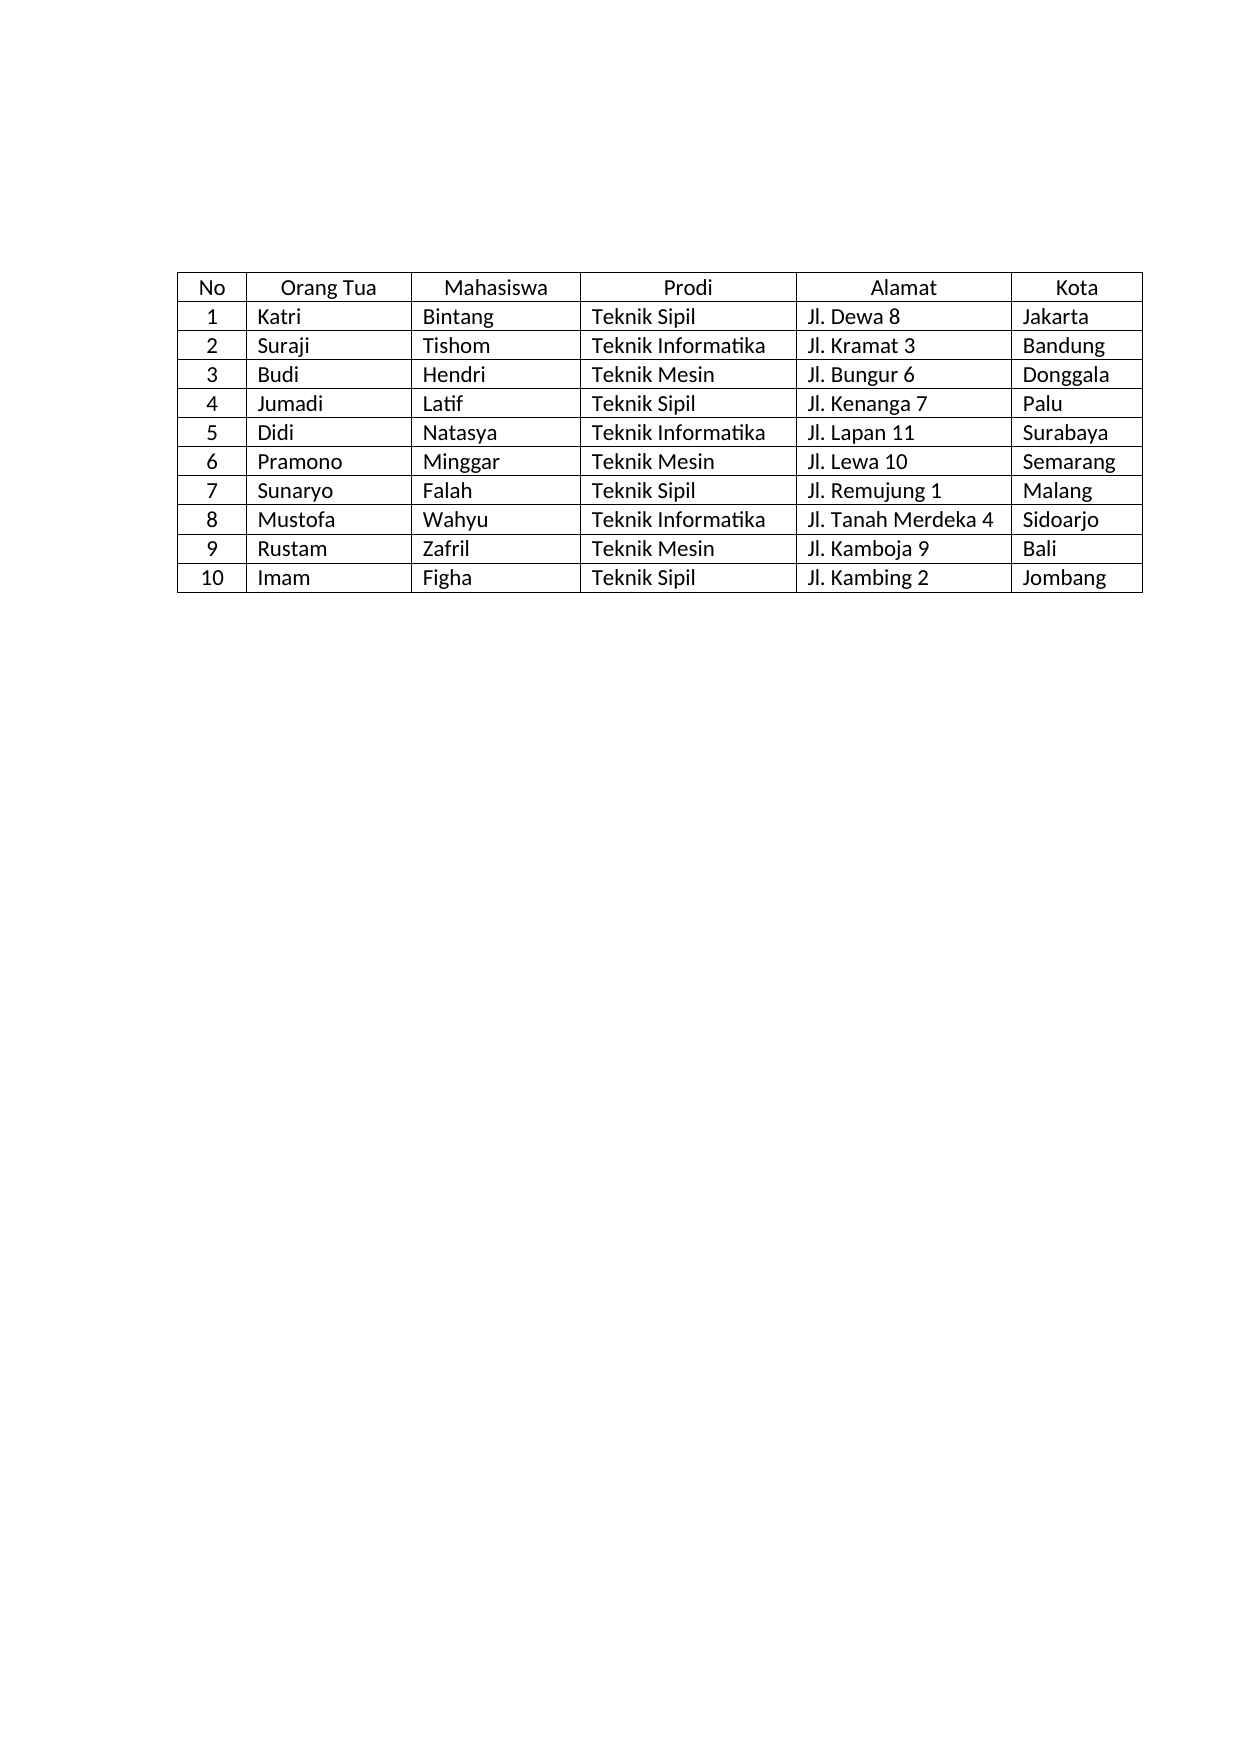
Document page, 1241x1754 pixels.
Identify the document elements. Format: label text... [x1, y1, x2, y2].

table_cell Hendri [412, 360, 580, 388]
table_cell Jl. Dewa 8 [797, 302, 1011, 330]
table_cell Semarang [1012, 447, 1142, 475]
table_cell 6 [178, 447, 246, 475]
table_header No [178, 273, 246, 301]
table_cell 9 [178, 535, 246, 562]
table_cell Sunaryo [247, 476, 411, 504]
table_cell Jl. Lapan 11 [797, 418, 1011, 446]
table_cell Budi [247, 360, 411, 388]
table_cell Tishom [412, 331, 580, 359]
table_cell Jumadi [247, 389, 411, 417]
table_cell Jl. Kenanga 7 [797, 389, 1011, 417]
table_cell Teknik Sipil [581, 476, 796, 504]
table_cell Mustofa [247, 505, 411, 533]
table_cell Sidoarjo [1012, 505, 1142, 533]
table_cell Falah [412, 476, 580, 504]
table_cell Palu [1012, 389, 1142, 417]
table_cell Jakarta [1012, 302, 1142, 330]
table_cell Jl. Kambing 2 [797, 564, 1011, 592]
table_cell Teknik Mesin [581, 535, 796, 562]
table_cell Bintang [412, 302, 580, 330]
table_cell Teknik Sipil [581, 302, 796, 330]
table_cell Jl. Remujung 1 [797, 476, 1011, 504]
table_cell 5 [178, 418, 246, 446]
table_cell Jl. Bungur 6 [797, 360, 1011, 388]
table_cell Jl. Tanah Merdeka 4 [797, 505, 1011, 533]
table_cell 10 [178, 564, 246, 592]
table_cell Jombang [1012, 564, 1142, 592]
table_cell Minggar [412, 447, 580, 475]
table_cell Malang [1012, 476, 1142, 504]
table_cell 1 [178, 302, 246, 330]
table_cell Teknik Mesin [581, 447, 796, 475]
table_cell Zafril [412, 535, 580, 562]
table_header Mahasiswa [412, 273, 580, 301]
table_cell Teknik Mesin [581, 360, 796, 388]
table_cell Rustam [247, 535, 411, 562]
table_cell Bandung [1012, 331, 1142, 359]
table_cell Natasya [412, 418, 580, 446]
table_cell Jl. Kramat 3 [797, 331, 1011, 359]
table_cell Imam [247, 564, 411, 592]
table_cell Teknik Sipil [581, 389, 796, 417]
table_cell Surabaya [1012, 418, 1142, 446]
table_cell Figha [412, 564, 580, 592]
table_cell Teknik Sipil [581, 564, 796, 592]
table_cell Pramono [247, 447, 411, 475]
table_cell Bali [1012, 535, 1142, 562]
table_cell Jl. Kamboja 9 [797, 535, 1011, 562]
table_cell 2 [178, 331, 246, 359]
table_cell Katri [247, 302, 411, 330]
table_cell Latif [412, 389, 580, 417]
table_header Prodi [581, 273, 796, 301]
table_cell Didi [247, 418, 411, 446]
table_cell Suraji [247, 331, 411, 359]
table_cell Jl. Lewa 10 [797, 447, 1011, 475]
table_cell Teknik Informatika [581, 505, 796, 533]
table_header Alamat [797, 273, 1011, 301]
table_cell 8 [178, 505, 246, 533]
table_header Kota [1012, 273, 1142, 301]
table_cell 7 [178, 476, 246, 504]
table_cell 4 [178, 389, 246, 417]
table_cell Teknik Informatika [581, 418, 796, 446]
table_cell 3 [178, 360, 246, 388]
table_cell Donggala [1012, 360, 1142, 388]
table_cell Wahyu [412, 505, 580, 533]
table_header Orang Tua [247, 273, 411, 301]
table_cell Teknik Informatika [581, 331, 796, 359]
